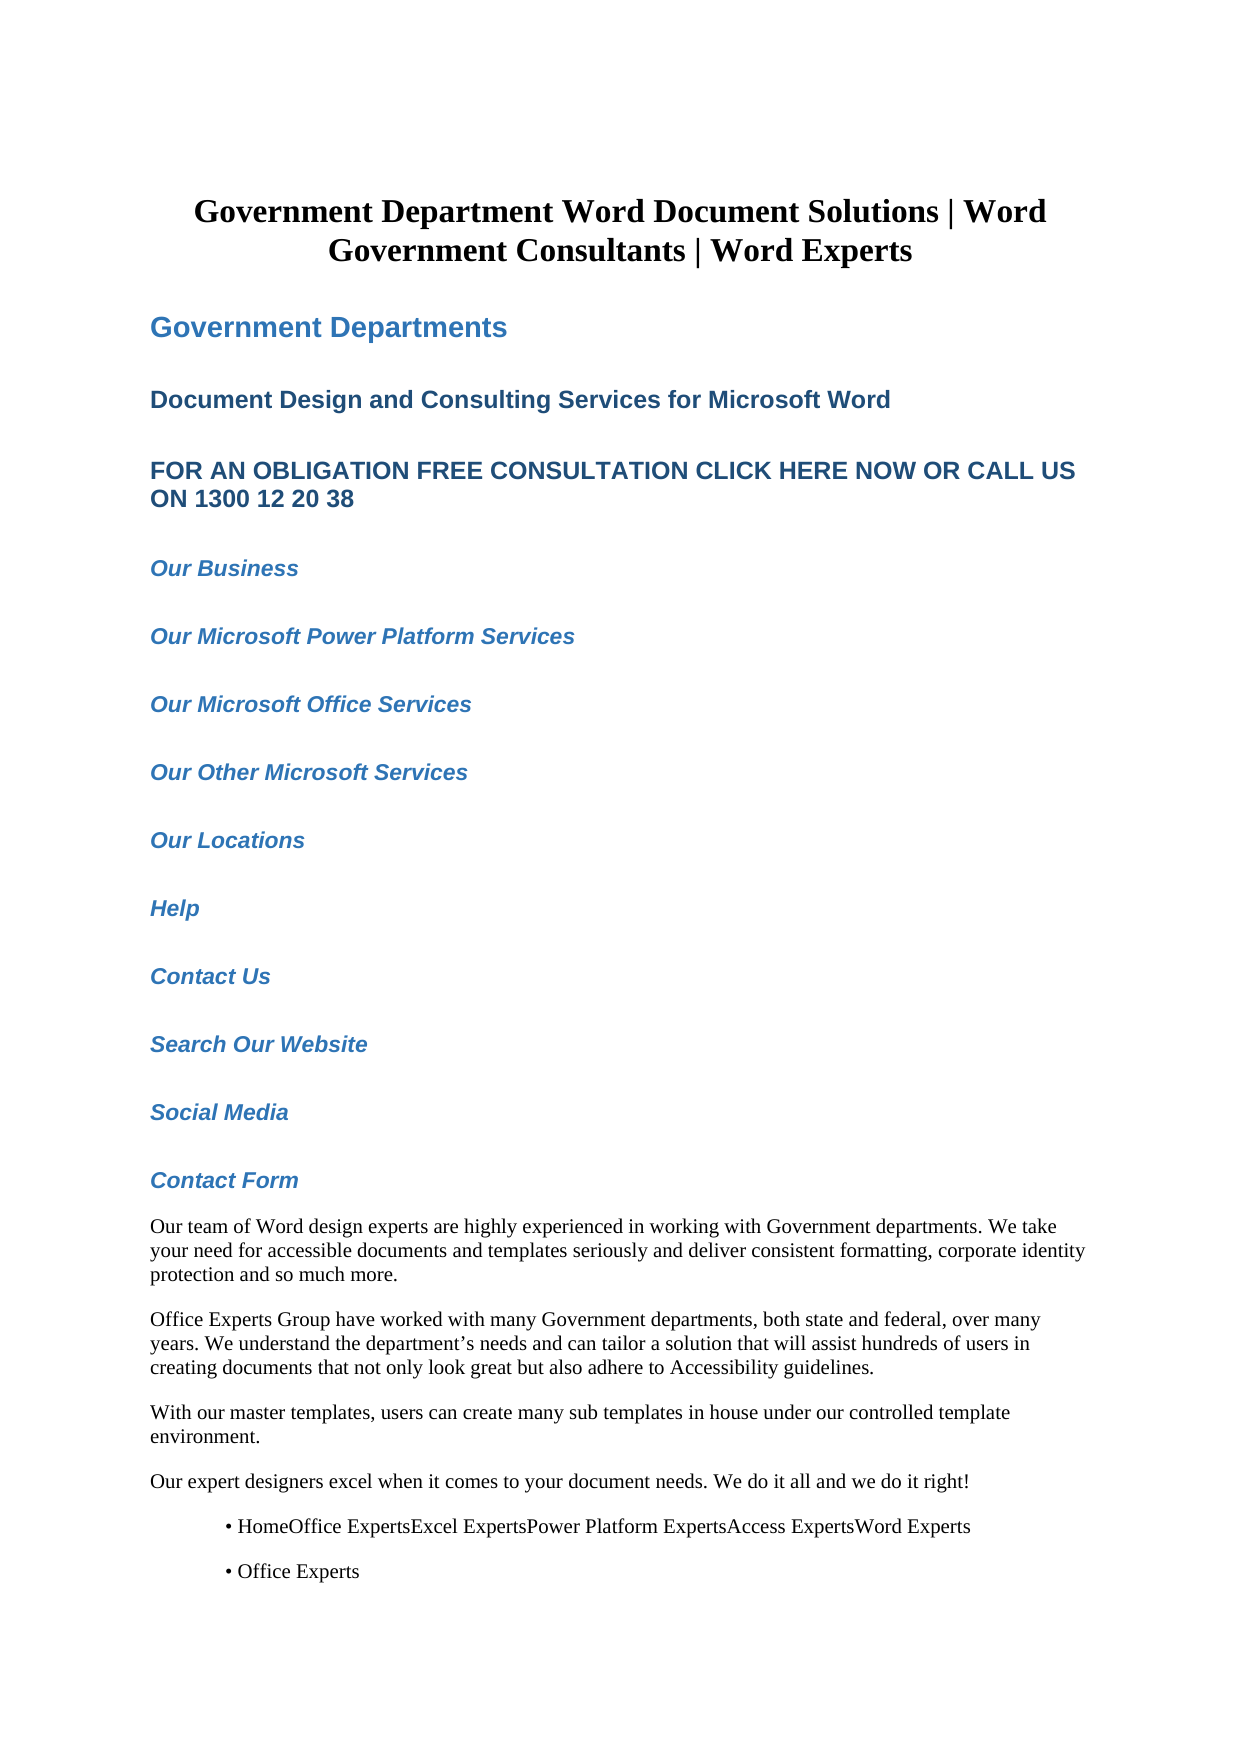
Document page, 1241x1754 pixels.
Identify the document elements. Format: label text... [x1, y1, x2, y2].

subtitle Our Microsoft Power Platform Services [150, 623, 1090, 649]
subtitle Government Departments [150, 310, 1090, 343]
text With our master templates, users can create many sub templates in house under our controlled template environment. [150, 1400, 1090, 1448]
subtitle FOR AN OBLIGATION FREE CONSULTATION CLICK HERE NOW OR CALL US ON 1300 12 20 38 [150, 456, 1090, 513]
subtitle Search Our Website [150, 1031, 1090, 1057]
subtitle Social Media [150, 1099, 1090, 1125]
text Government Department Word Document Solutions | Word Government Consultants | Word Experts [150, 192, 1090, 268]
text Office Experts Group have worked with many Government departments, both state and federal, over many years. We understand the department’s needs and can tailor a solution that will assist hundreds of users in creating documents that not only look great but also adhere to Accessibility guidelines. [150, 1307, 1090, 1379]
subtitle Document Design and Consulting Services for Microsoft Word [150, 385, 1090, 414]
subtitle Our Business [150, 555, 1090, 581]
subtitle Our Microsoft Office Services [150, 691, 1090, 717]
text Our team of Word design experts are highly experienced in working with Government departments. We take your need for accessible documents and templates seriously and deliver consistent formatting, corporate identity protection and so much more. [150, 1214, 1090, 1286]
subtitle Contact Us [150, 963, 1090, 989]
subtitle Our Other Microsoft Services [150, 759, 1090, 785]
subtitle Our Locations [150, 827, 1090, 853]
text • Office Experts [225, 1559, 1090, 1583]
subtitle Help [150, 895, 1090, 921]
subtitle Contact Form [150, 1167, 1090, 1193]
text Our expert designers excel when it comes to your document needs. We do it all and we do it right! [150, 1469, 1090, 1493]
text • HomeOffice ExpertsExcel ExpertsPower Platform ExpertsAccess ExpertsWord Experts [225, 1514, 1090, 1538]
